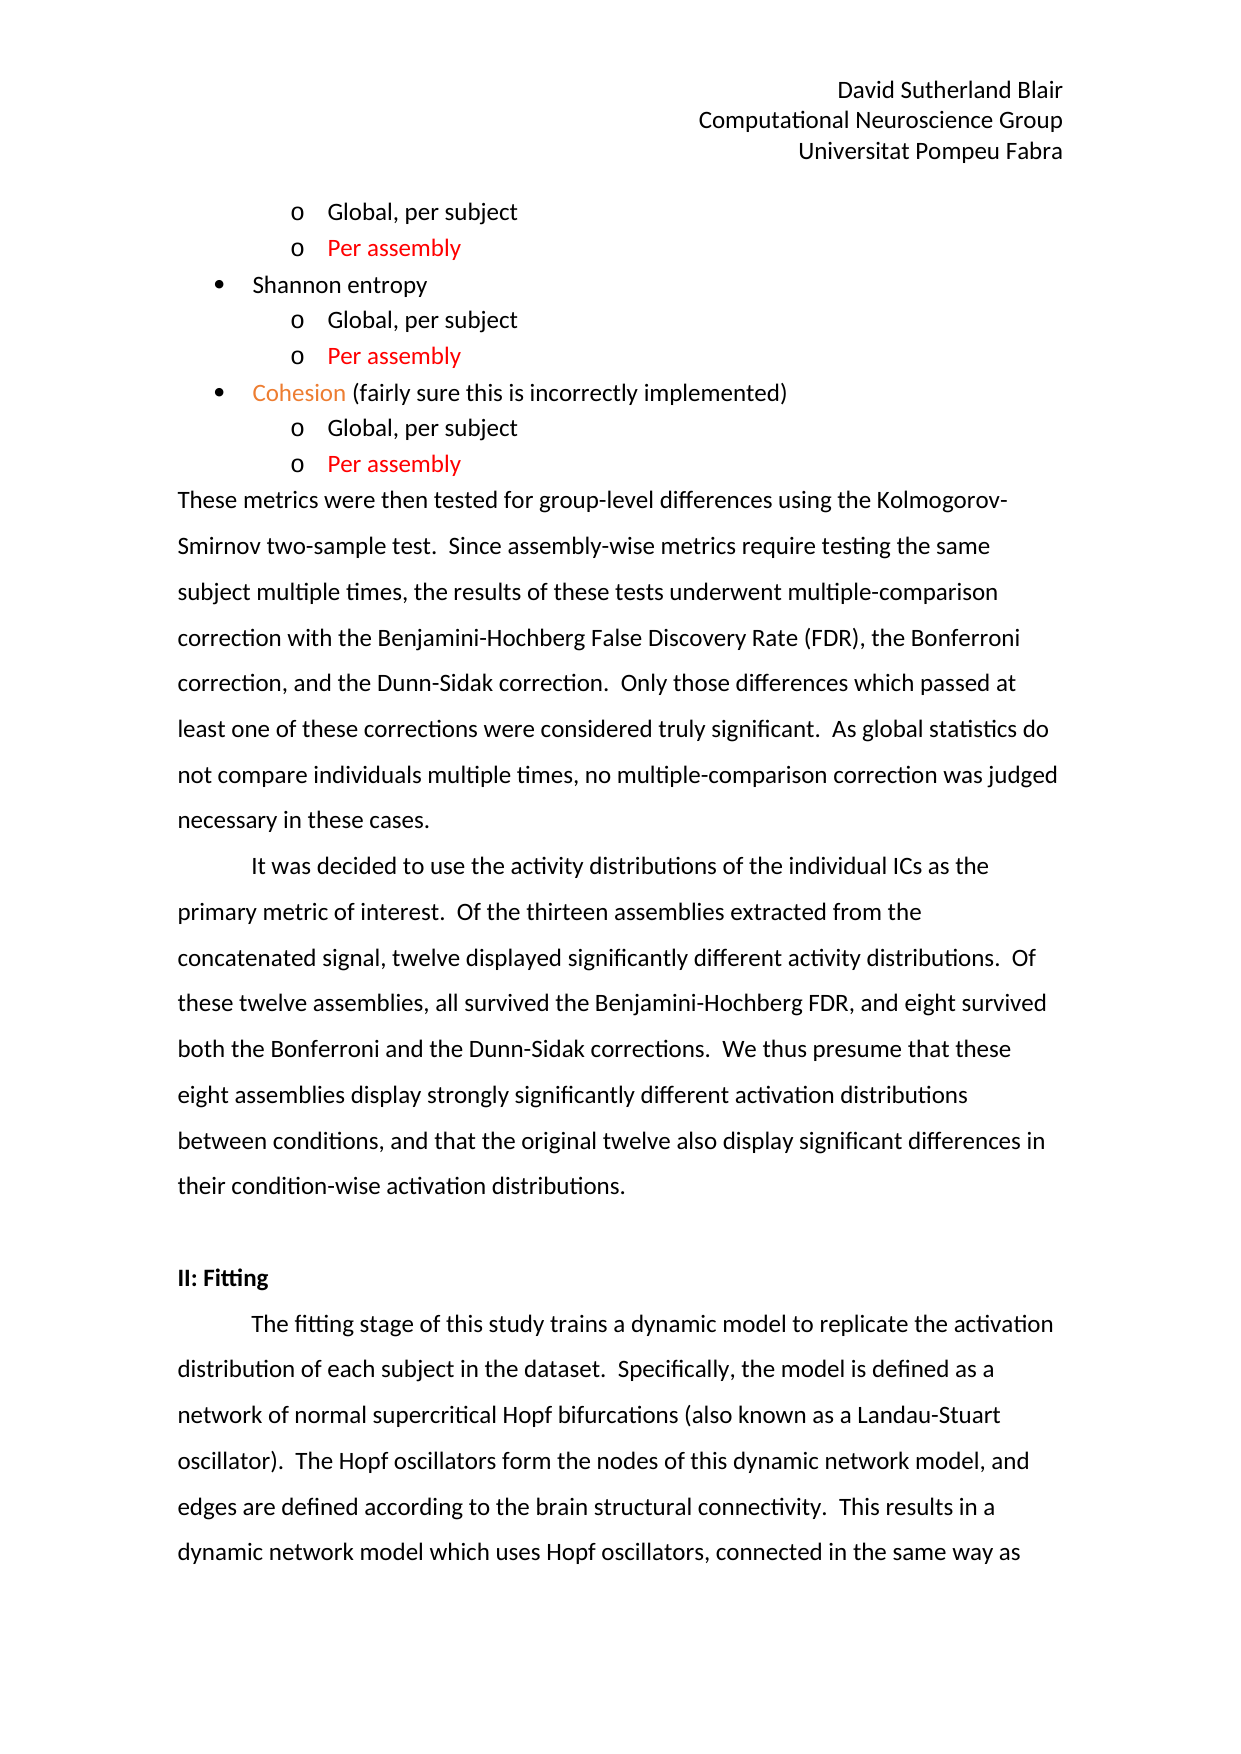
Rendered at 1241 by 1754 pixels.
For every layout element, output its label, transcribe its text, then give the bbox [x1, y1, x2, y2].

list Global, per subject [290, 412, 1063, 443]
list Global, per subject [290, 196, 1063, 228]
list Cohesion (fairly sure this is incorrectly implemented) [215, 377, 1063, 407]
text II: Fitting [177, 1262, 1063, 1292]
list Per assembly [290, 340, 1063, 372]
list Per assembly [290, 232, 1063, 264]
list Global, per subject [290, 304, 1063, 336]
text It was decided to use the activity distributions of the individual ICs as the primary metric of interest. Of the thirteen assemblies extracted from the concatenated signal, twelve displayed significantly different activity distributions. Of these twelve assemblies, all survived the Benjamini-Hochberg FDR, and eight survived both the Bonferroni and the Dunn-Sidak corrections. We thus presume that these eight assemblies display strongly significantly different activation distributions between conditions, and that the original twelve also display significant differences in their condition-wise activation distributions. [177, 850, 1063, 1201]
list Per assembly [290, 448, 1063, 480]
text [177, 1308, 1063, 1567]
text These metrics were then tested for group-level differences using the Kolmogorov-Smirnov two-sample test. Since assembly-wise metrics require testing the same subject multiple times, the results of these tests underwent multiple-comparison correction with the Benjamini-Hochberg False Discovery Rate (FDR), the Bonferroni correction, and the Dunn-Sidak correction. Only those differences which passed at least one of these corrections were considered truly significant. As global statistics do not compare individuals multiple times, no multiple-comparison correction was judged necessary in these cases. [177, 484, 1063, 835]
list Shannon entropy [215, 269, 1063, 299]
